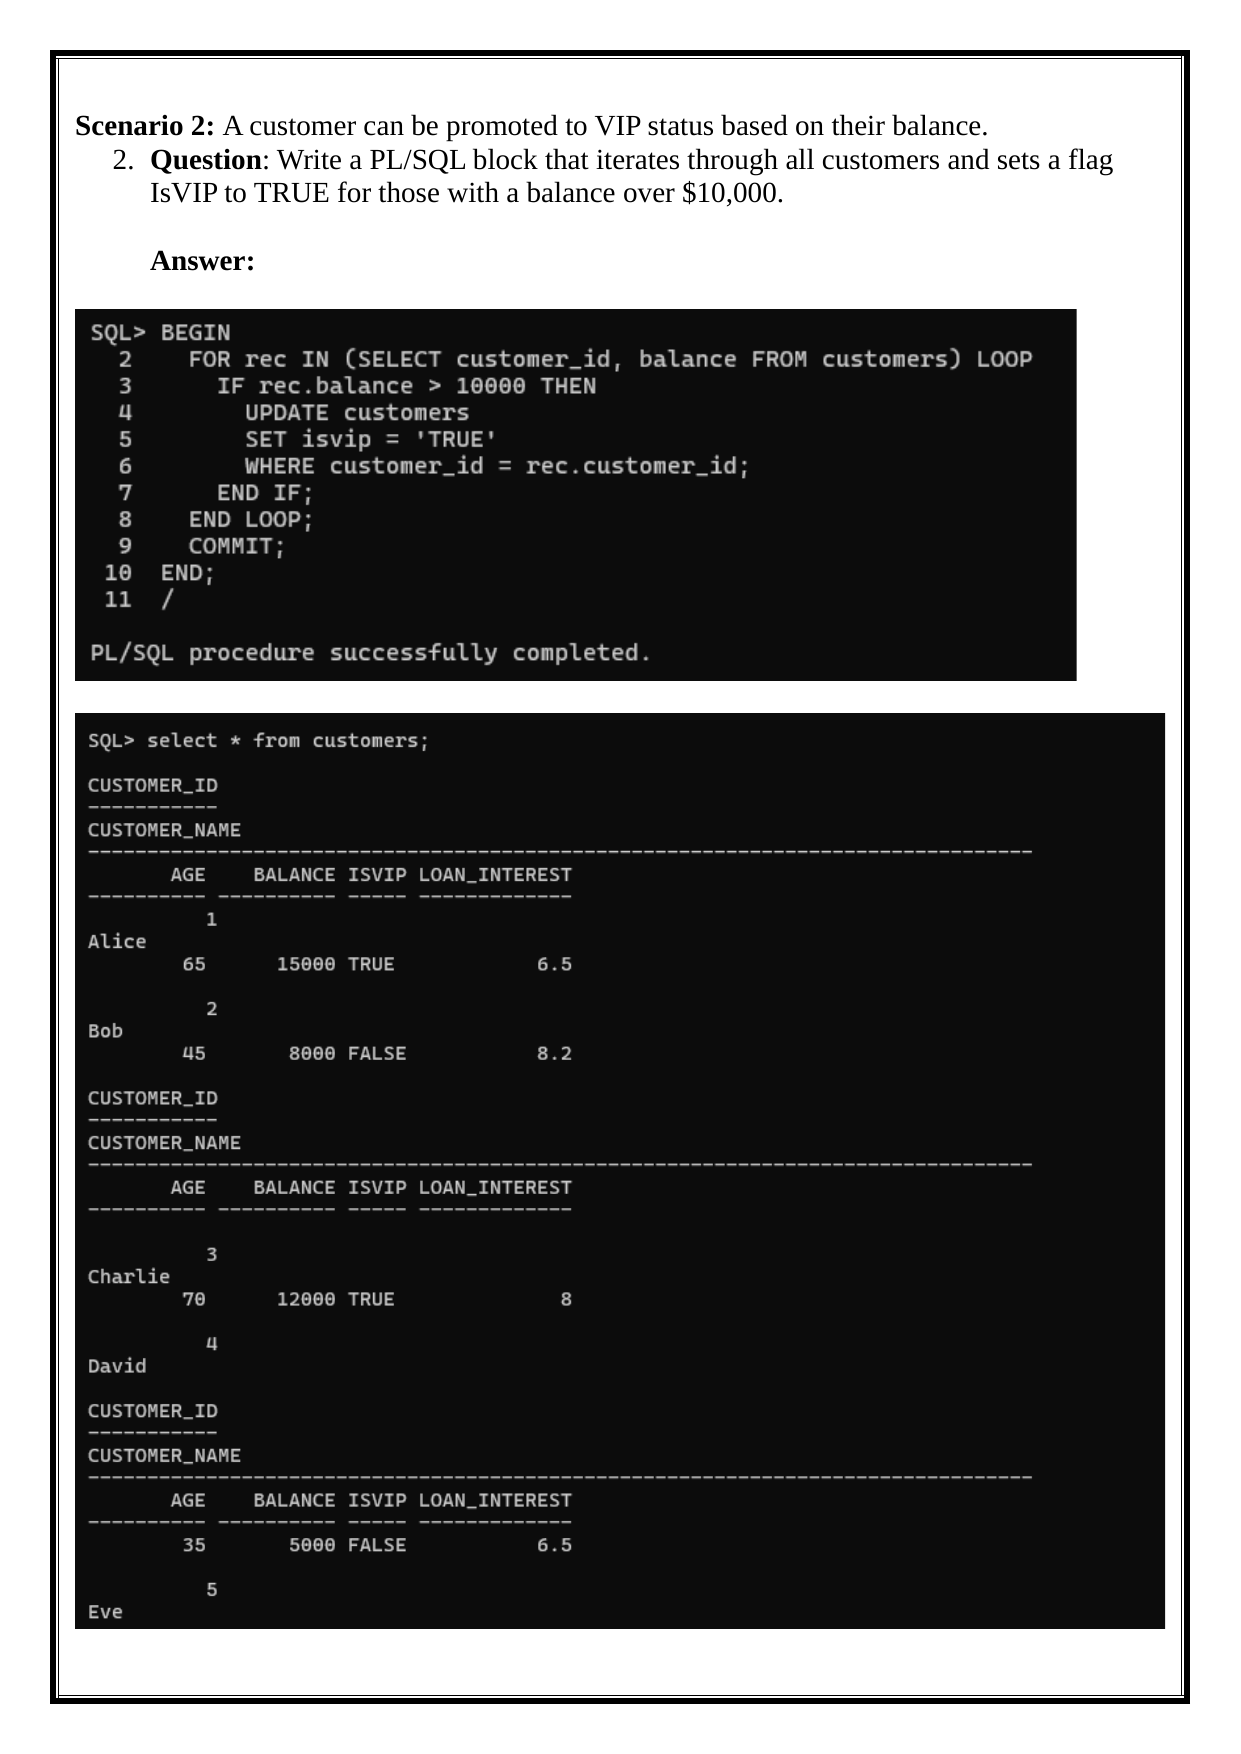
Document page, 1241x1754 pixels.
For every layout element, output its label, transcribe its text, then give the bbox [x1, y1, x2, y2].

list Answer: [150, 243, 1165, 276]
picture [75, 713, 1166, 1629]
list Question: Write a PL/SQL block that iterates through all customers and sets a flag IsVIP to TRUE for those with a balance over $10,000. [112, 142, 1165, 209]
picture [75, 309, 1077, 681]
list Scenario 2: A customer can be promoted to VIP status based on their balance. [75, 108, 1165, 142]
